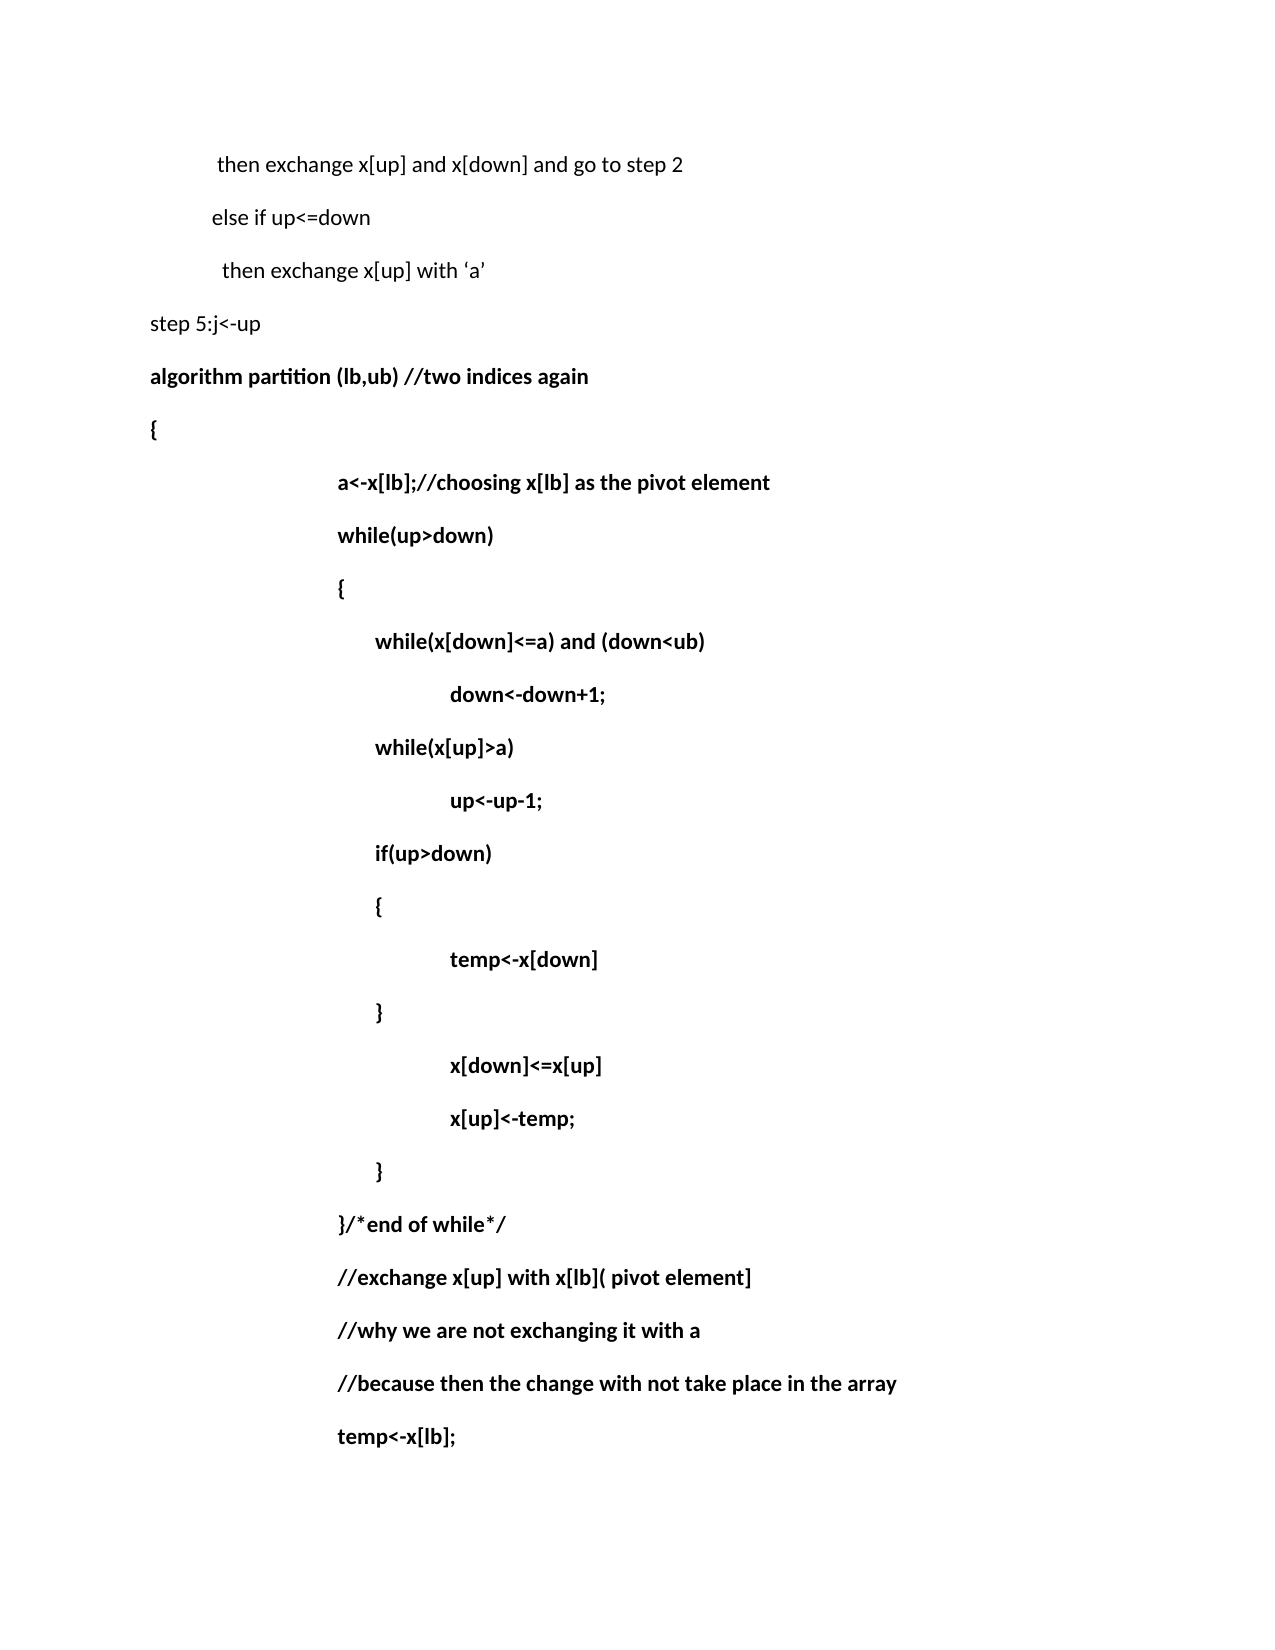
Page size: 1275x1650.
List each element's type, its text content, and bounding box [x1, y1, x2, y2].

text algorithm partition (lb,ub) //two indices again [150, 362, 1125, 390]
text up<-up-1; [150, 786, 1125, 814]
text temp<-x[lb]; [150, 1422, 1125, 1451]
text then exchange x[up] and x[down] and go to step 2 [150, 150, 1125, 178]
text while(x[up]>a) [150, 733, 1125, 761]
text { [150, 892, 1125, 920]
text x[down]<=x[up] [150, 1051, 1125, 1079]
text }/*end of while*/ [150, 1210, 1125, 1238]
text //because then the change with not take place in the array [150, 1369, 1125, 1397]
text //exchange x[up] with x[lb]( pivot element] [150, 1263, 1125, 1291]
text then exchange x[up] with ‘a’ [150, 256, 1125, 284]
text if(up>down) [150, 839, 1125, 867]
text temp<-x[down] [150, 945, 1125, 973]
text down<-down+1; [150, 680, 1125, 708]
text a<-x[lb];//choosing x[lb] as the pivot element [150, 468, 1125, 496]
text } [150, 998, 1125, 1026]
text } [150, 1157, 1125, 1185]
text x[up]<-temp; [150, 1104, 1125, 1132]
text else if up<=down [150, 203, 1125, 231]
text //why we are not exchanging it with a [150, 1316, 1125, 1344]
text while(x[down]<=a) and (down<ub) [150, 627, 1125, 655]
text { [150, 415, 1125, 443]
text { [150, 574, 1125, 602]
text while(up>down) [150, 521, 1125, 549]
text step 5:j<-up [150, 309, 1125, 337]
